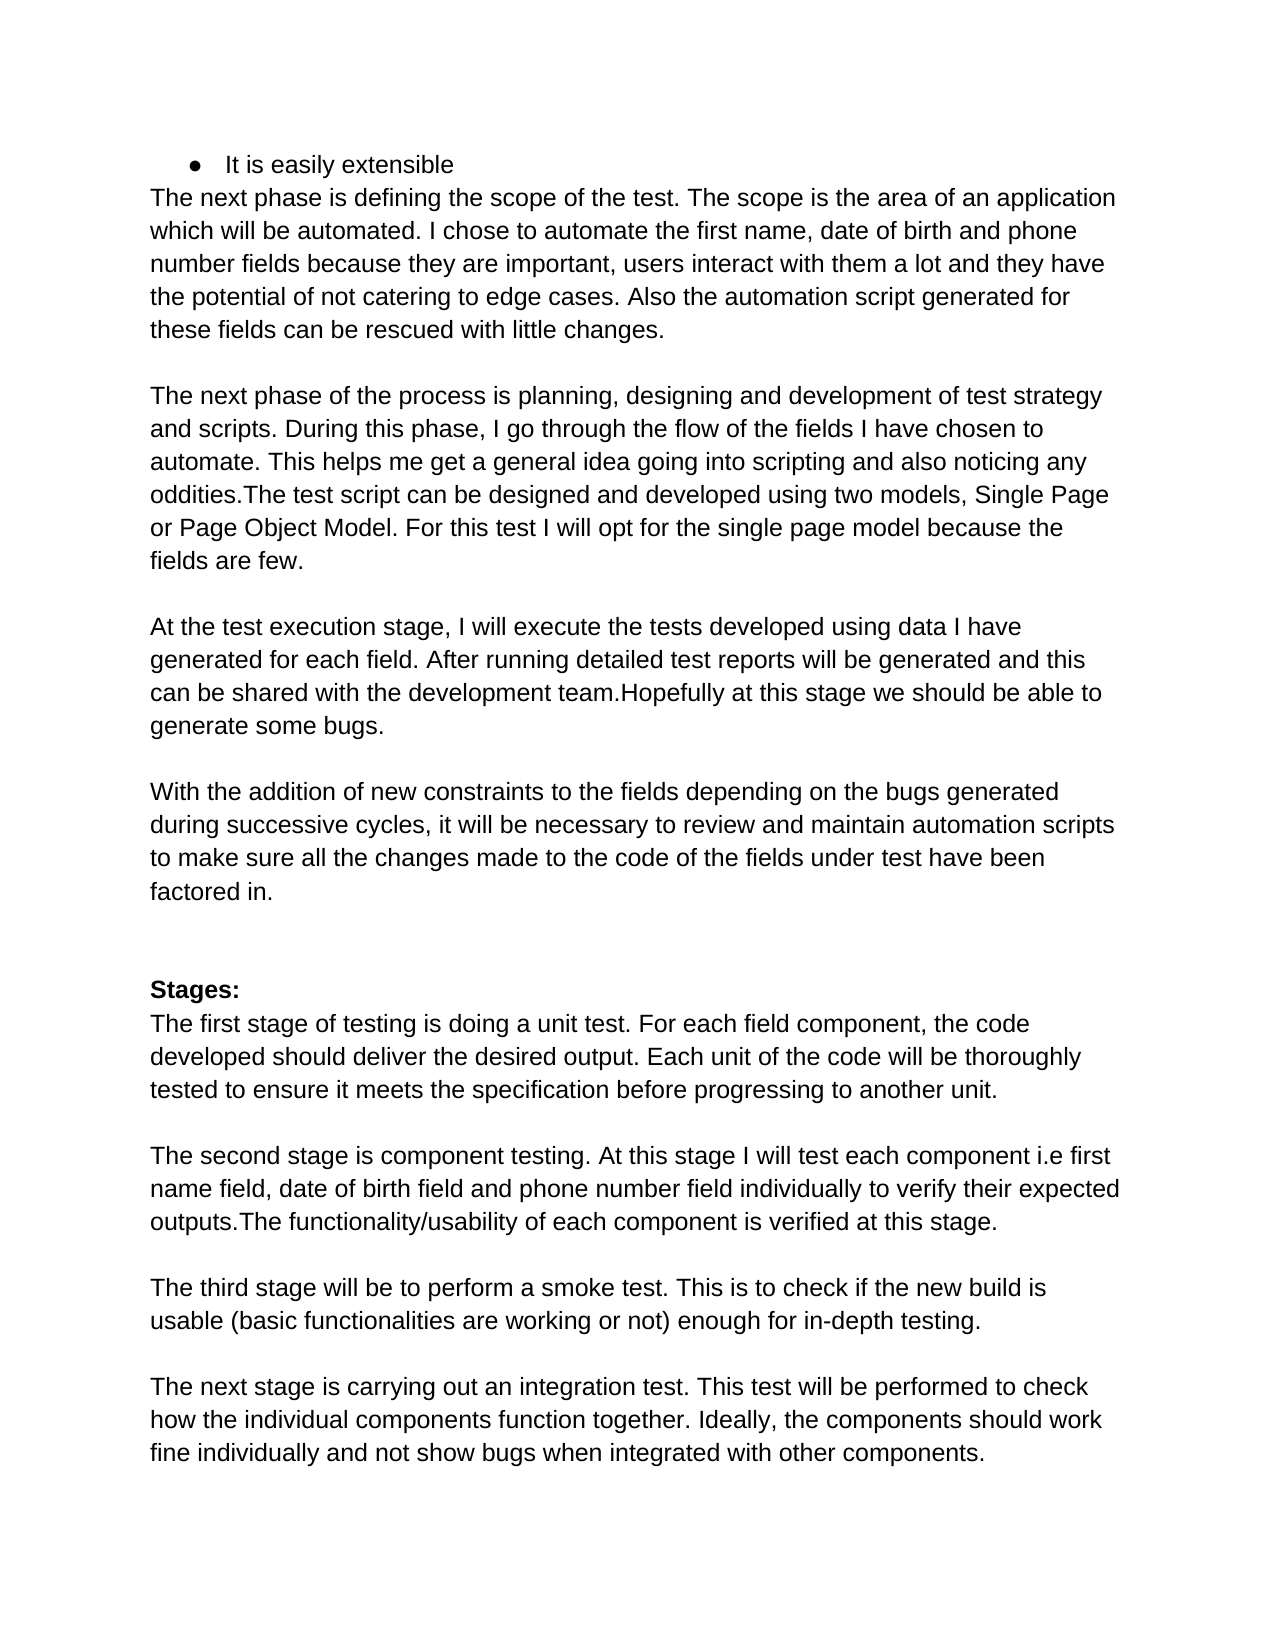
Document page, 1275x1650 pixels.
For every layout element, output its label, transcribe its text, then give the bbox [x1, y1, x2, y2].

text Stages: [150, 976, 1125, 1004]
text The second stage is component testing. At this stage I will test each component i.e first name field, date of birth field and phone number field individually to verify their expected outputs.The functionality/usability of each component is verified at this stage. [150, 1141, 1125, 1235]
list It is easily extensible [187, 150, 1125, 179]
text The third stage will be to perform a smoke test. This is to check if the new build is usable (basic functionalities are working or not) enough for in-depth testing. [150, 1273, 1125, 1334]
text The first stage of testing is doing a unit test. For each field component, the code developed should deliver the desired output. Each unit of the code will be thoroughly tested to ensure it meets the specification before progressing to another unit. [150, 1008, 1125, 1103]
text At the test execution stage, I will execute the tests developed using data I have generated for each field. After running detailed test reports will be generated and this can be shared with the development team.Hopefully at this stage we should be able to generate some bugs. [150, 612, 1125, 740]
text The next phase of the process is planning, designing and development of test strategy and scripts. During this phase, I go through the flow of the fields I have chosen to automate. This helps me get a general idea going into scripting and also noticing any oddities.The test script can be designed and developed using two models, Single Page or Page Object Model. For this test I will opt for the single page model because the fields are few. [150, 381, 1125, 575]
text The next stage is carrying out an integration test. This test will be performed to check how the individual components function together. Ideally, the components should work fine individually and not show bugs when integrated with other components. [150, 1372, 1125, 1467]
text The next phase is defining the scope of the test. The scope is the area of an application which will be automated. I chose to automate the first name, date of birth and phone number fields because they are important, users interact with them a lot and they have the potential of not catering to edge cases. Also the automation script generated for these fields can be rescued with little changes. [150, 183, 1125, 344]
text With the addition of new constraints to the fields depending on the bugs generated during successive cycles, it will be necessary to review and maintain automation scripts to make sure all the changes made to the code of the fields under test have been factored in. [150, 777, 1125, 905]
